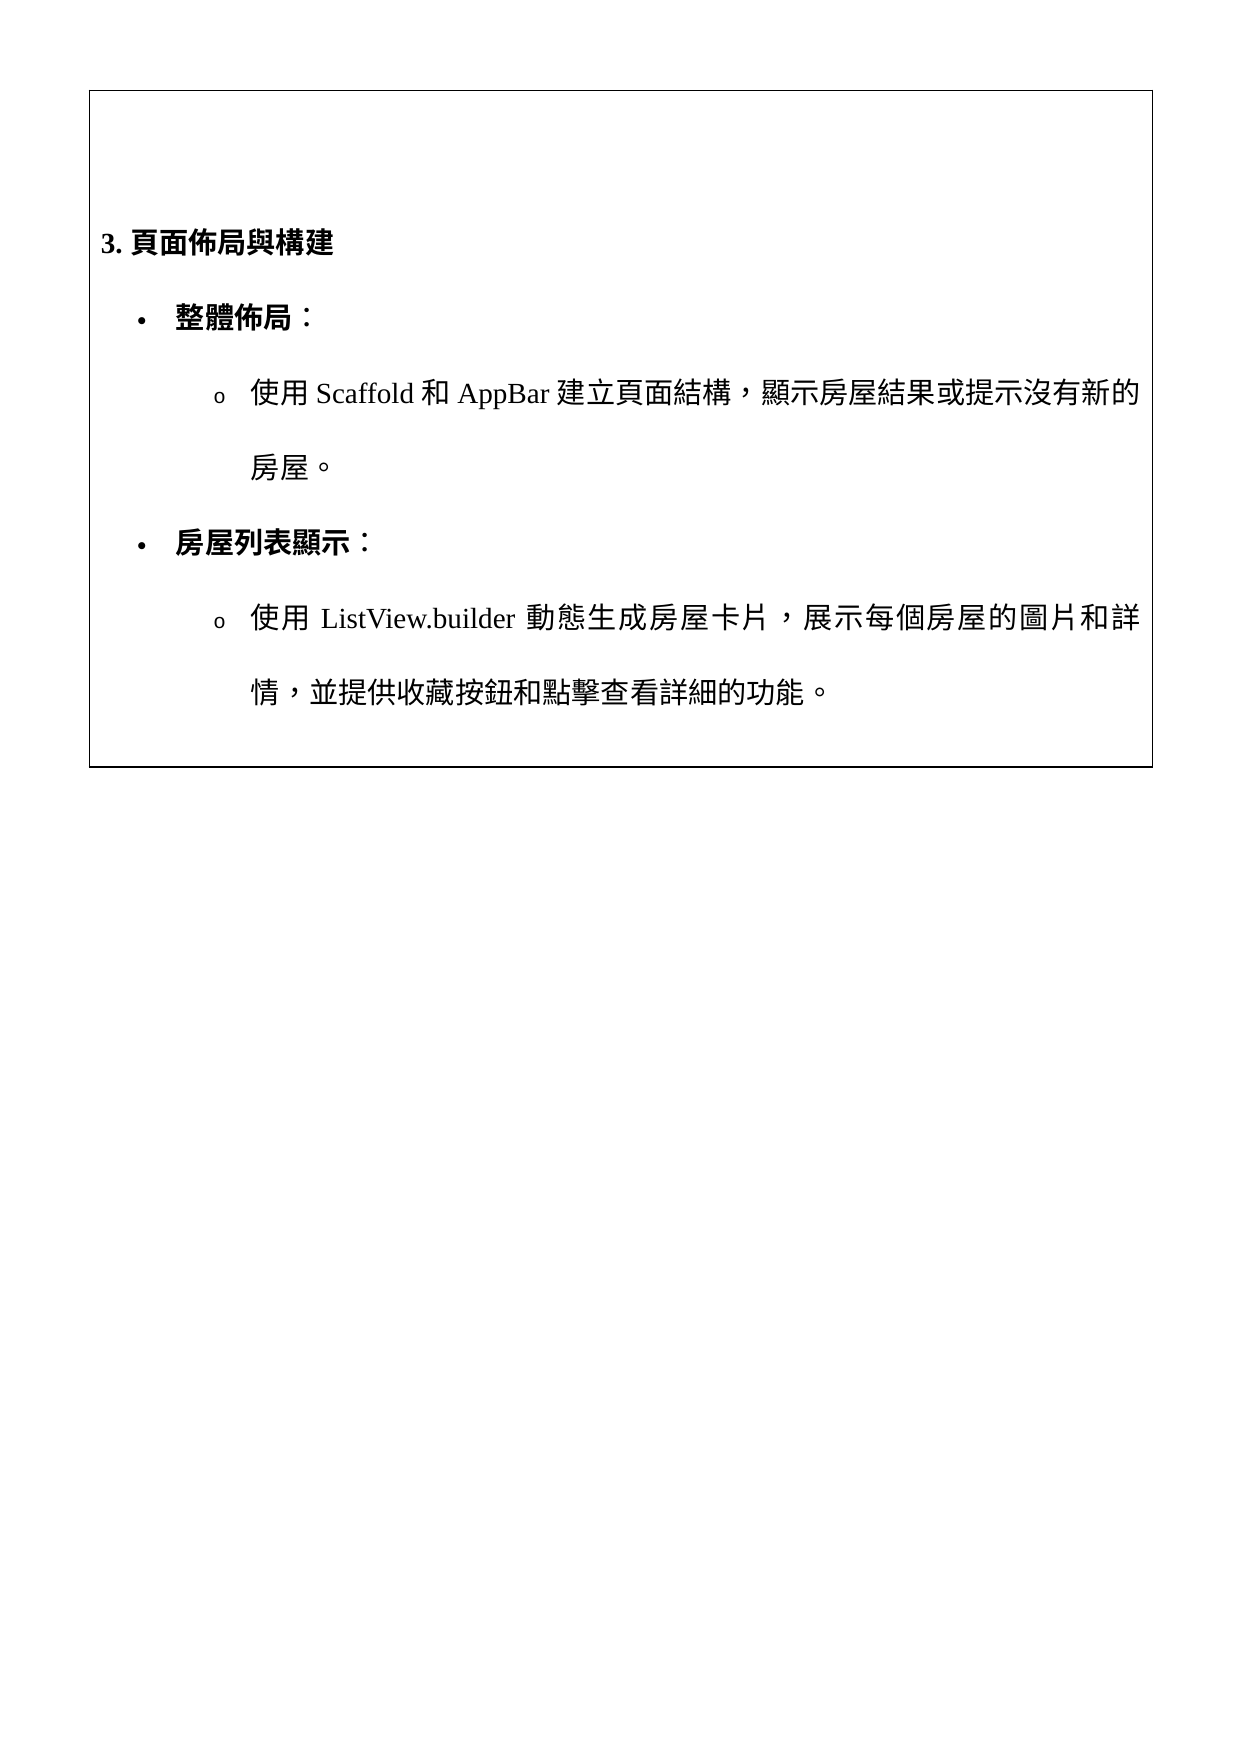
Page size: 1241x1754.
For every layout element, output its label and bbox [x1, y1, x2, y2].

table_cell [90, 91, 1152, 766]
